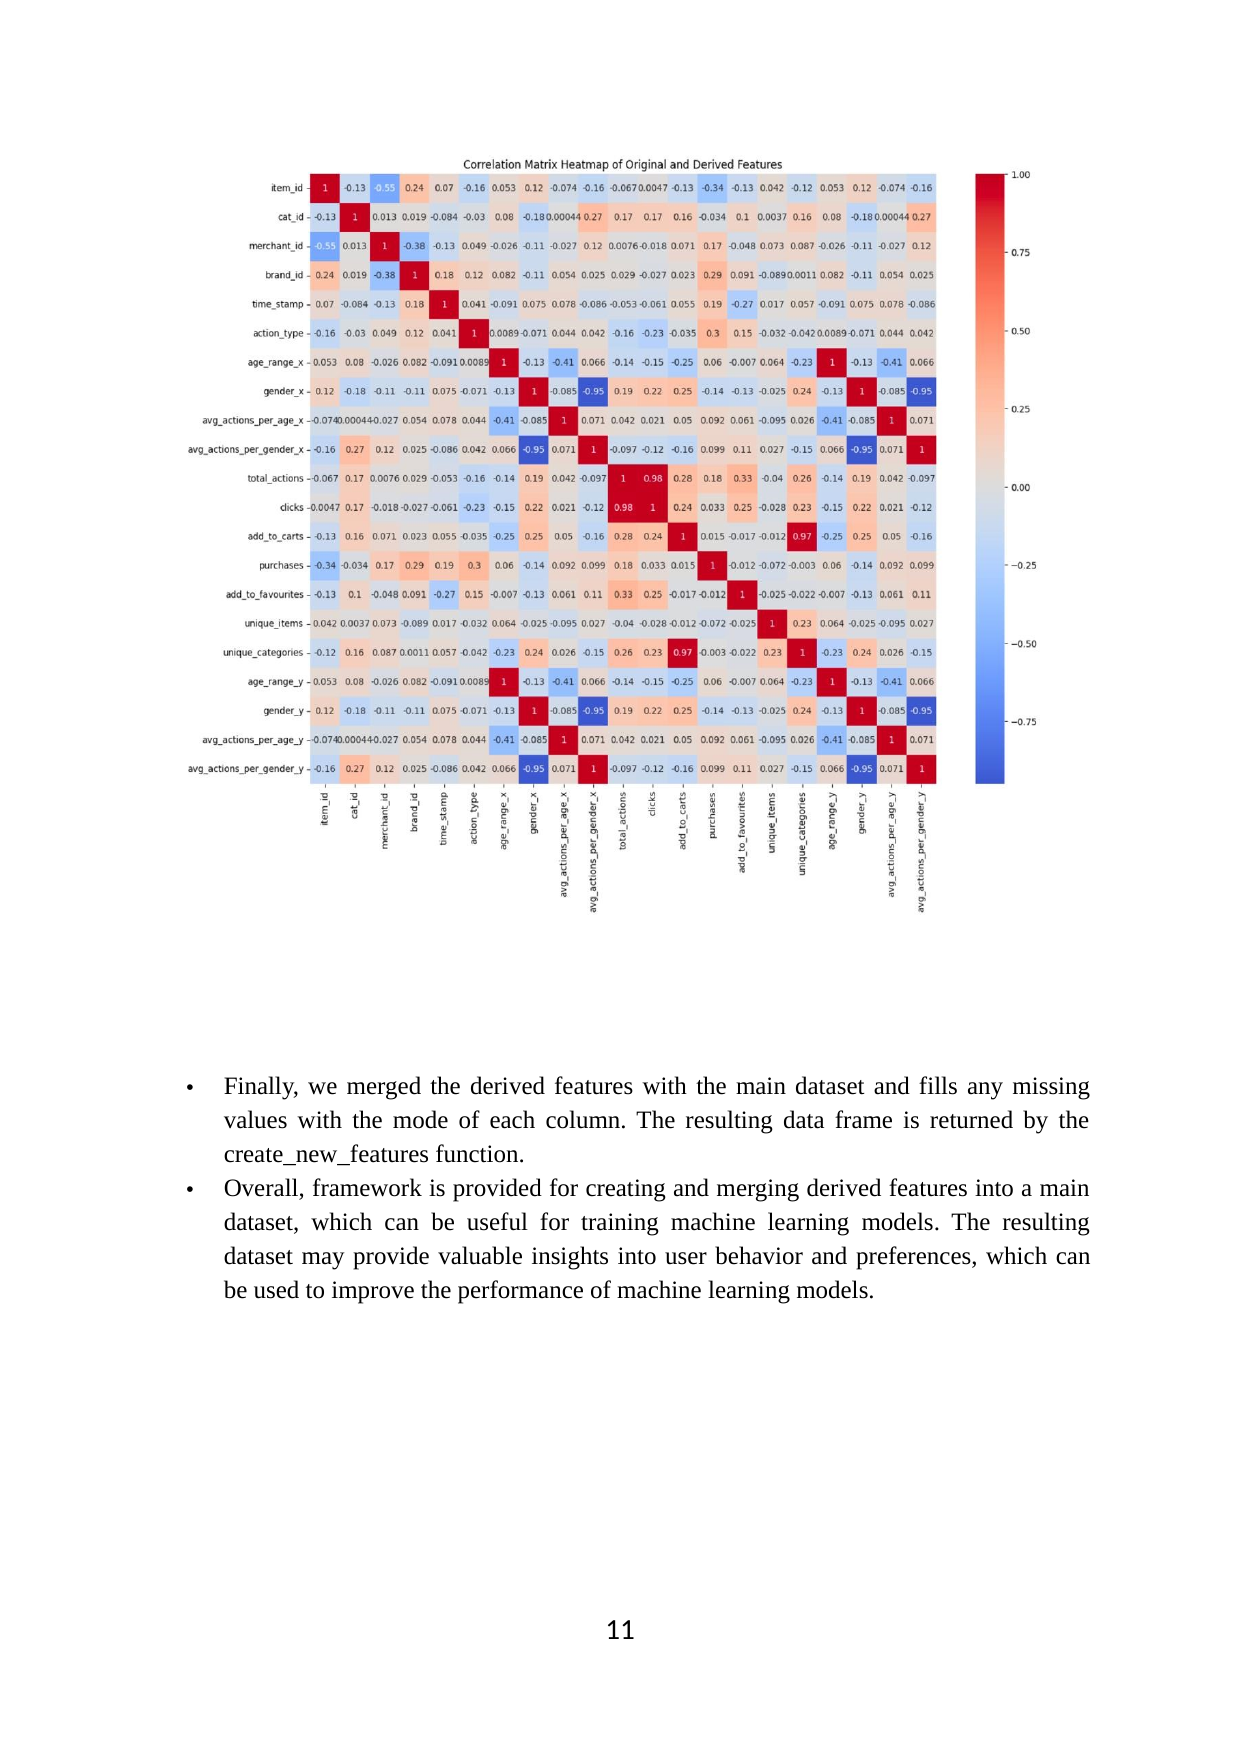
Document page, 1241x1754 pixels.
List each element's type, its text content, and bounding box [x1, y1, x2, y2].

list Overall, framework is provided for creating and merging derived features into a main dataset, which can be useful for training machine learning models. The resulting dataset may provide valuable insights into user behavior and preferences, which can be used to improve the performance of machine learning models. [186, 1173, 1091, 1303]
picture [155, 150, 1098, 933]
list Finally, we merged the derived features with the main dataset and fills any missing values with the mode of each column. The resulting data frame is returned by the create_new_features function. [186, 1071, 1091, 1167]
